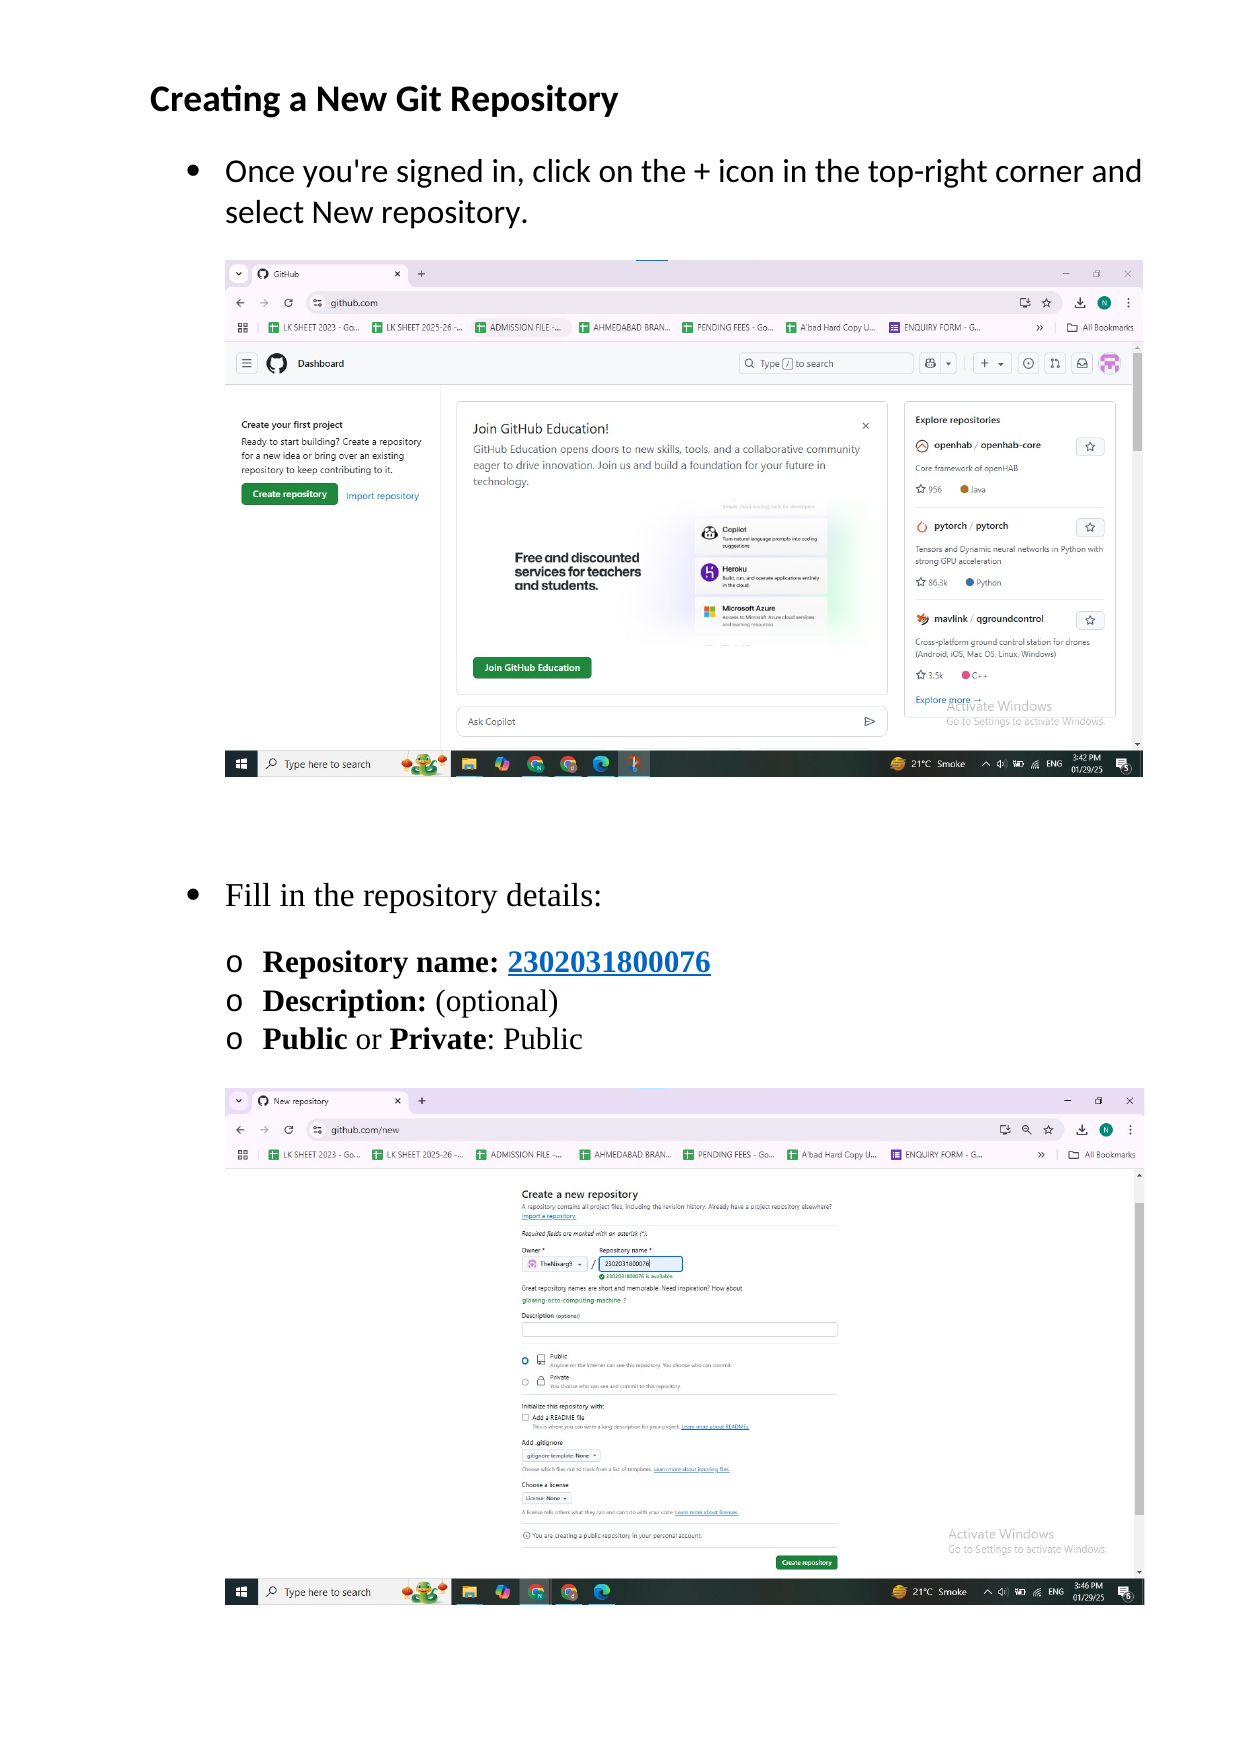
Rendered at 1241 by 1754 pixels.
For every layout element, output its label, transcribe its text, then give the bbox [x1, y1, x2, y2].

list Public or Private: Public [225, 1148, 1165, 1187]
list Once you're signed in, click on the + icon in the top-right corner and select New repository. [187, 220, 1165, 301]
list Repository name: 2302031800076 [225, 1013, 1165, 1052]
picture [225, 330, 1143, 847]
text Creating a New Git Repository [150, 145, 1165, 191]
list Description: (optional) [225, 1081, 1165, 1119]
list Fill in the repository details: [187, 946, 1165, 984]
